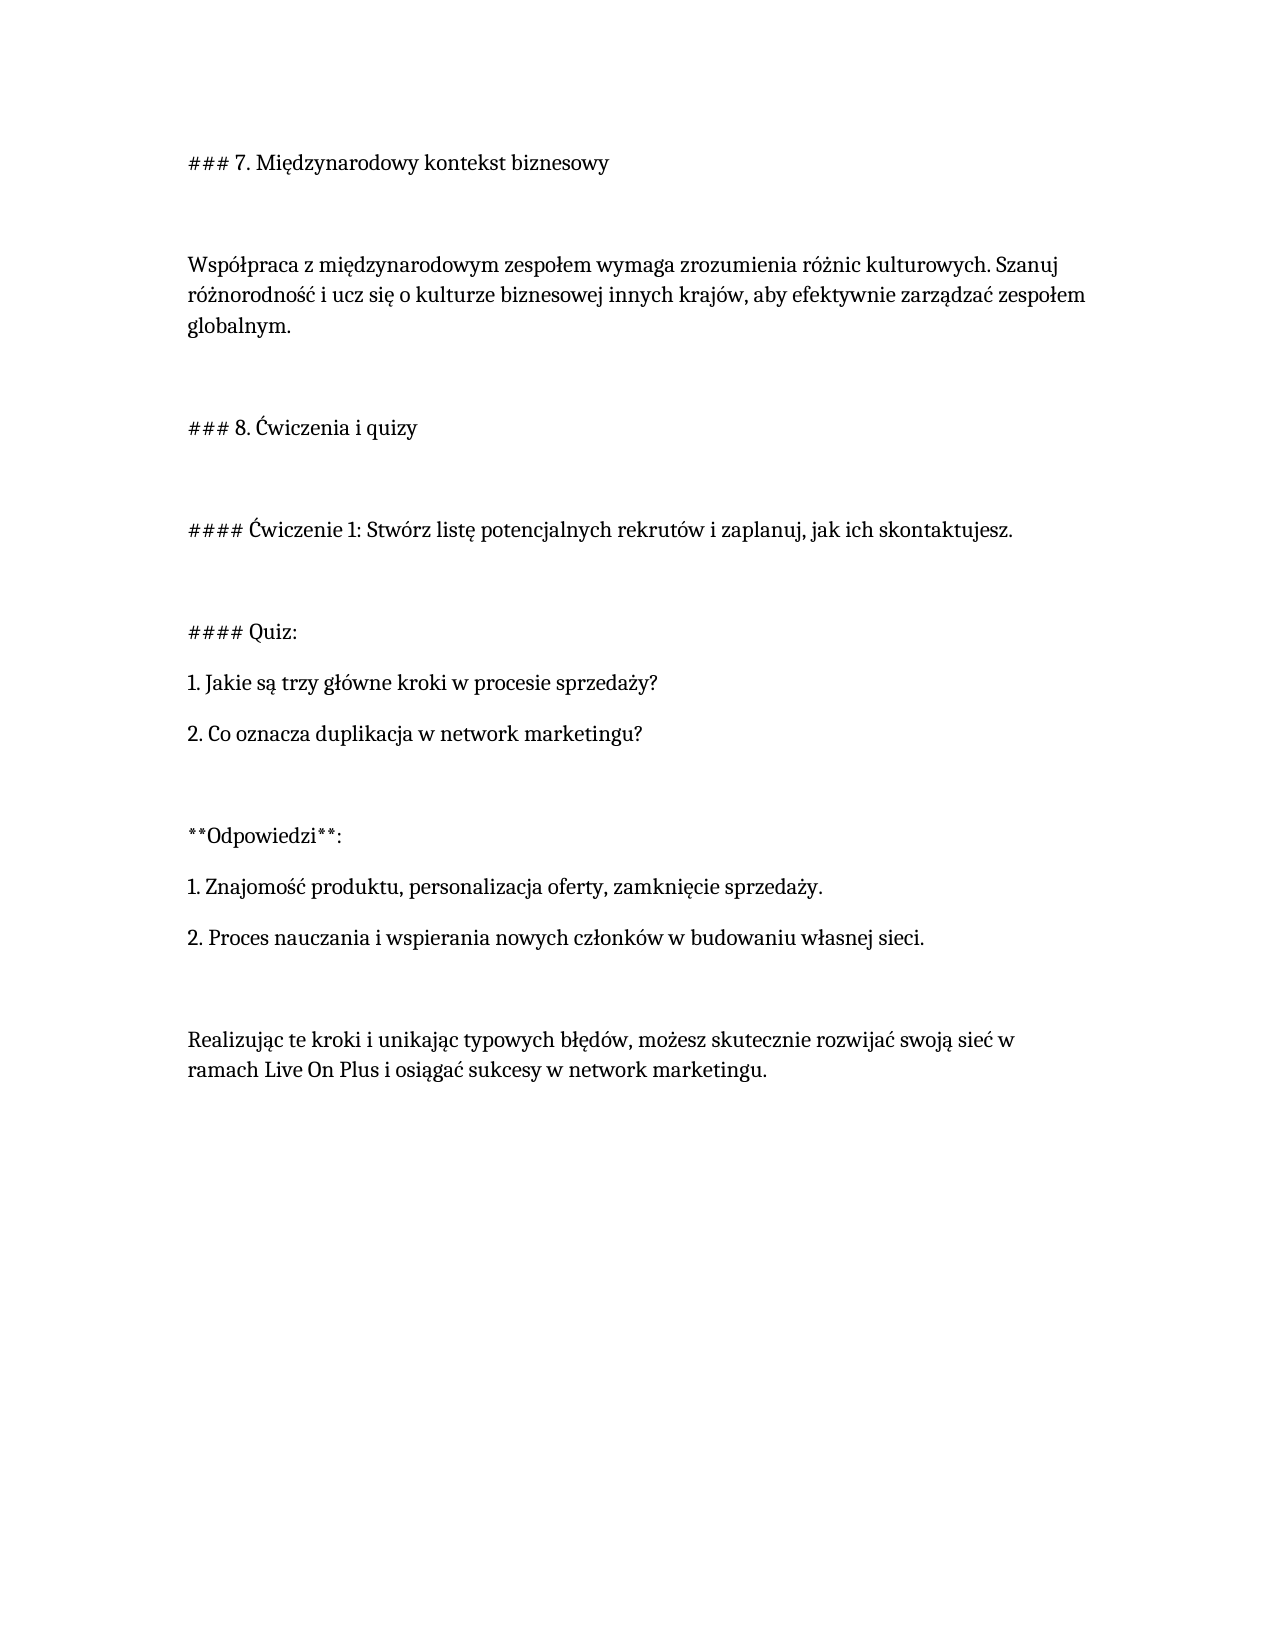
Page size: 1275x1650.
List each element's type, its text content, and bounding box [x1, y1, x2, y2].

text ### 8. Ćwiczenia i quizy [187, 414, 1087, 441]
text Współpraca z międzynarodowym zespołem wymaga zrozumienia różnic kulturowych. Szanuj różnorodność i ucz się o kulturze biznesowej innych krajów, aby efektywnie zarządzać zespołem globalnym. [187, 252, 1087, 339]
text 1. Znajomość produktu, personalizacja oferty, zamknięcie sprzedaży. [187, 874, 1087, 900]
text 2. Proces nauczania i wspierania nowych członków w budowaniu własnej sieci. [187, 925, 1087, 951]
text 2. Co oznacza duplikacja w network marketingu? [187, 721, 1087, 747]
text 1. Jakie są trzy główne kroki w procesie sprzedaży? [187, 670, 1087, 696]
text ### 7. Międzynarodowy kontekst biznesowy [187, 150, 1087, 176]
text #### Quiz: [187, 619, 1087, 645]
text #### Ćwiczenie 1: Stwórz listę potencjalnych rekrutów i zaplanuj, jak ich skontaktujesz. [187, 517, 1087, 543]
text **Odpowiedzi**: [187, 823, 1087, 849]
text Realizując te kroki i unikając typowych błędów, możesz skutecznie rozwijać swoją sieć w ramach Live On Plus i osiągać sukcesy w network marketingu. [187, 1027, 1087, 1084]
